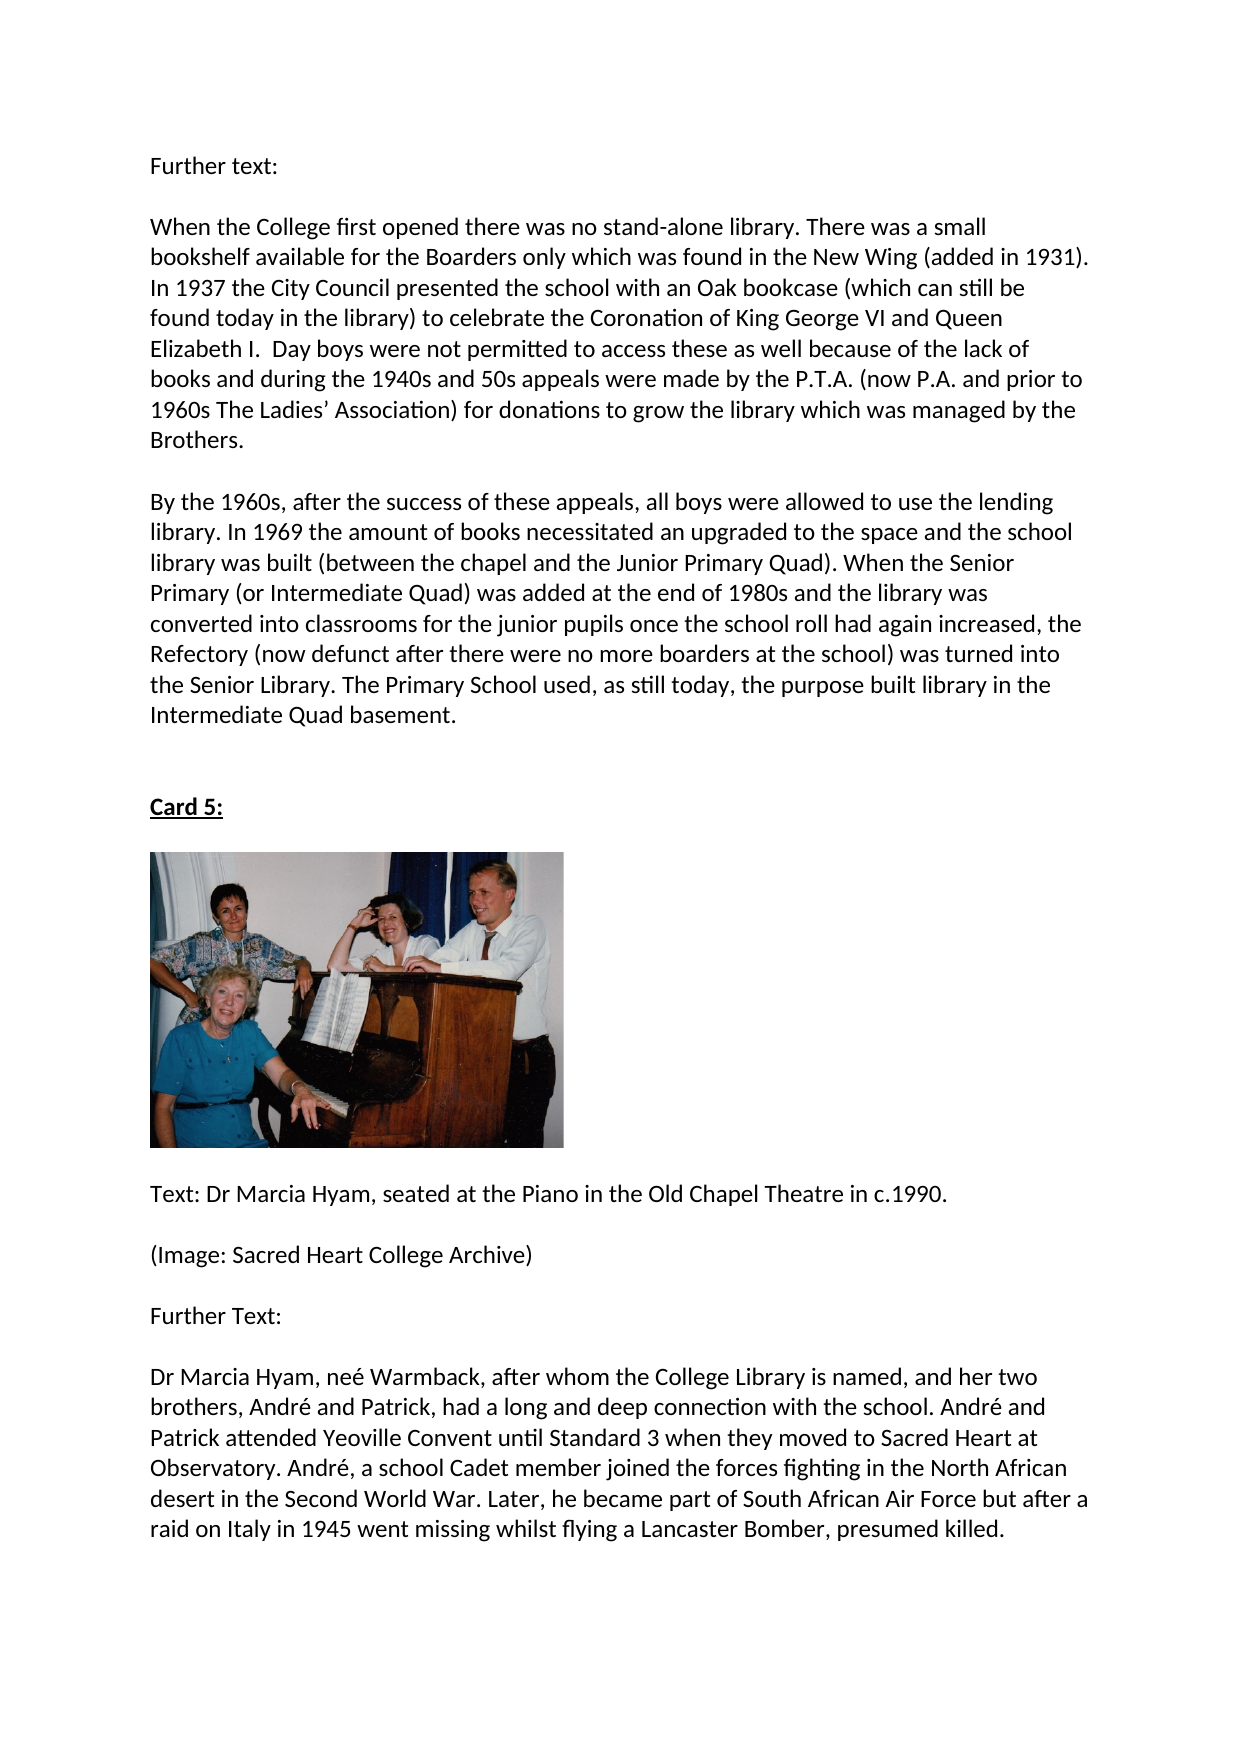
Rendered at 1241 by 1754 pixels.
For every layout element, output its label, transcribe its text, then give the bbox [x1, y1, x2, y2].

picture [150, 852, 564, 1148]
text (Image: Sacred Heart College Archive) [150, 1239, 1090, 1269]
text By the 1960s, after the success of these appeals, all boys were allowed to use the lending library. In 1969 the amount of books necessitated an upgraded to the space and the school library was built (between the chapel and the Junior Primary Quad). When the Senior Primary (or Intermediate Quad) was added at the end of 1980s and the library was converted into classrooms for the junior pupils once the school roll had again increased, the Refectory (now defunct after there were no more boarders at the school) was turned into the Senior Library. The Primary School used, as still today, the purpose built library in the Intermediate Quad basement. [150, 486, 1090, 730]
text Further Text: [150, 1300, 1090, 1330]
text Card 5: [150, 791, 1090, 821]
text When the College first opened there was no stand-alone library. There was a small bookshelf available for the Boarders only which was found in the New Wing (added in 1931). In 1937 the City Council presented the school with an Oak bookcase (which can still be found today in the library) to celebrate the Coronation of King George VI and Queen Elizabeth I. Day boys were not permitted to access these as well because of the lack of books and during the 1940s and 50s appeals were made by the P.T.A. (now P.A. and prior to 1960s The Ladies’ Association) for donations to grow the library which was managed by the Brothers. [150, 211, 1090, 455]
text Further text: [150, 150, 1090, 181]
text Text: Dr Marcia Hyam, seated at the Piano in the Old Chapel Theatre in c.1990. [150, 1178, 1090, 1208]
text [150, 1361, 1090, 1574]
